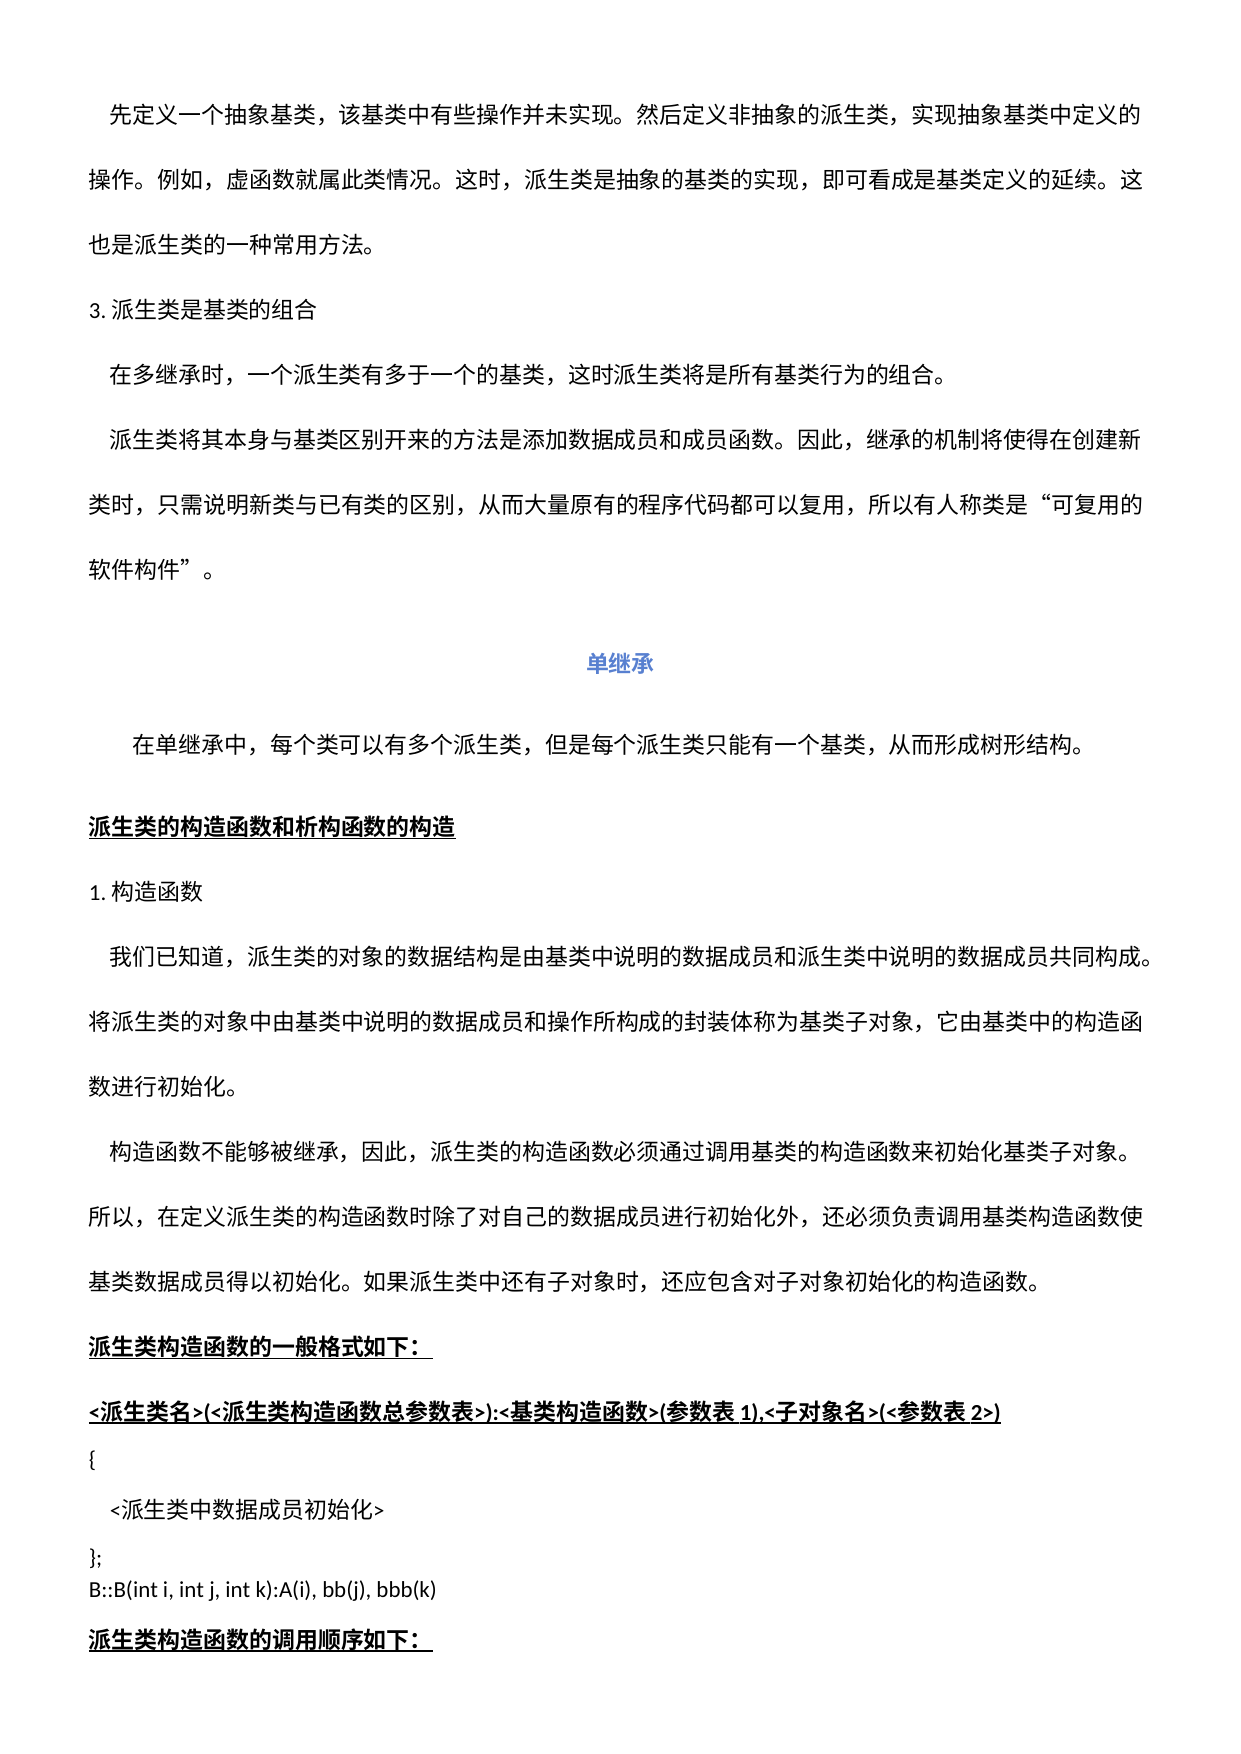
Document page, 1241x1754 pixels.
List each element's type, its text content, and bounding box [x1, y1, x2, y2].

text 单继承 [89, 630, 1152, 695]
text 在单继承中，每个类可以有多个派生类，但是每个派生类只能有一个基类，从而形成树形结构。 [89, 712, 1152, 777]
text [89, 81, 1152, 601]
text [89, 793, 1152, 1671]
